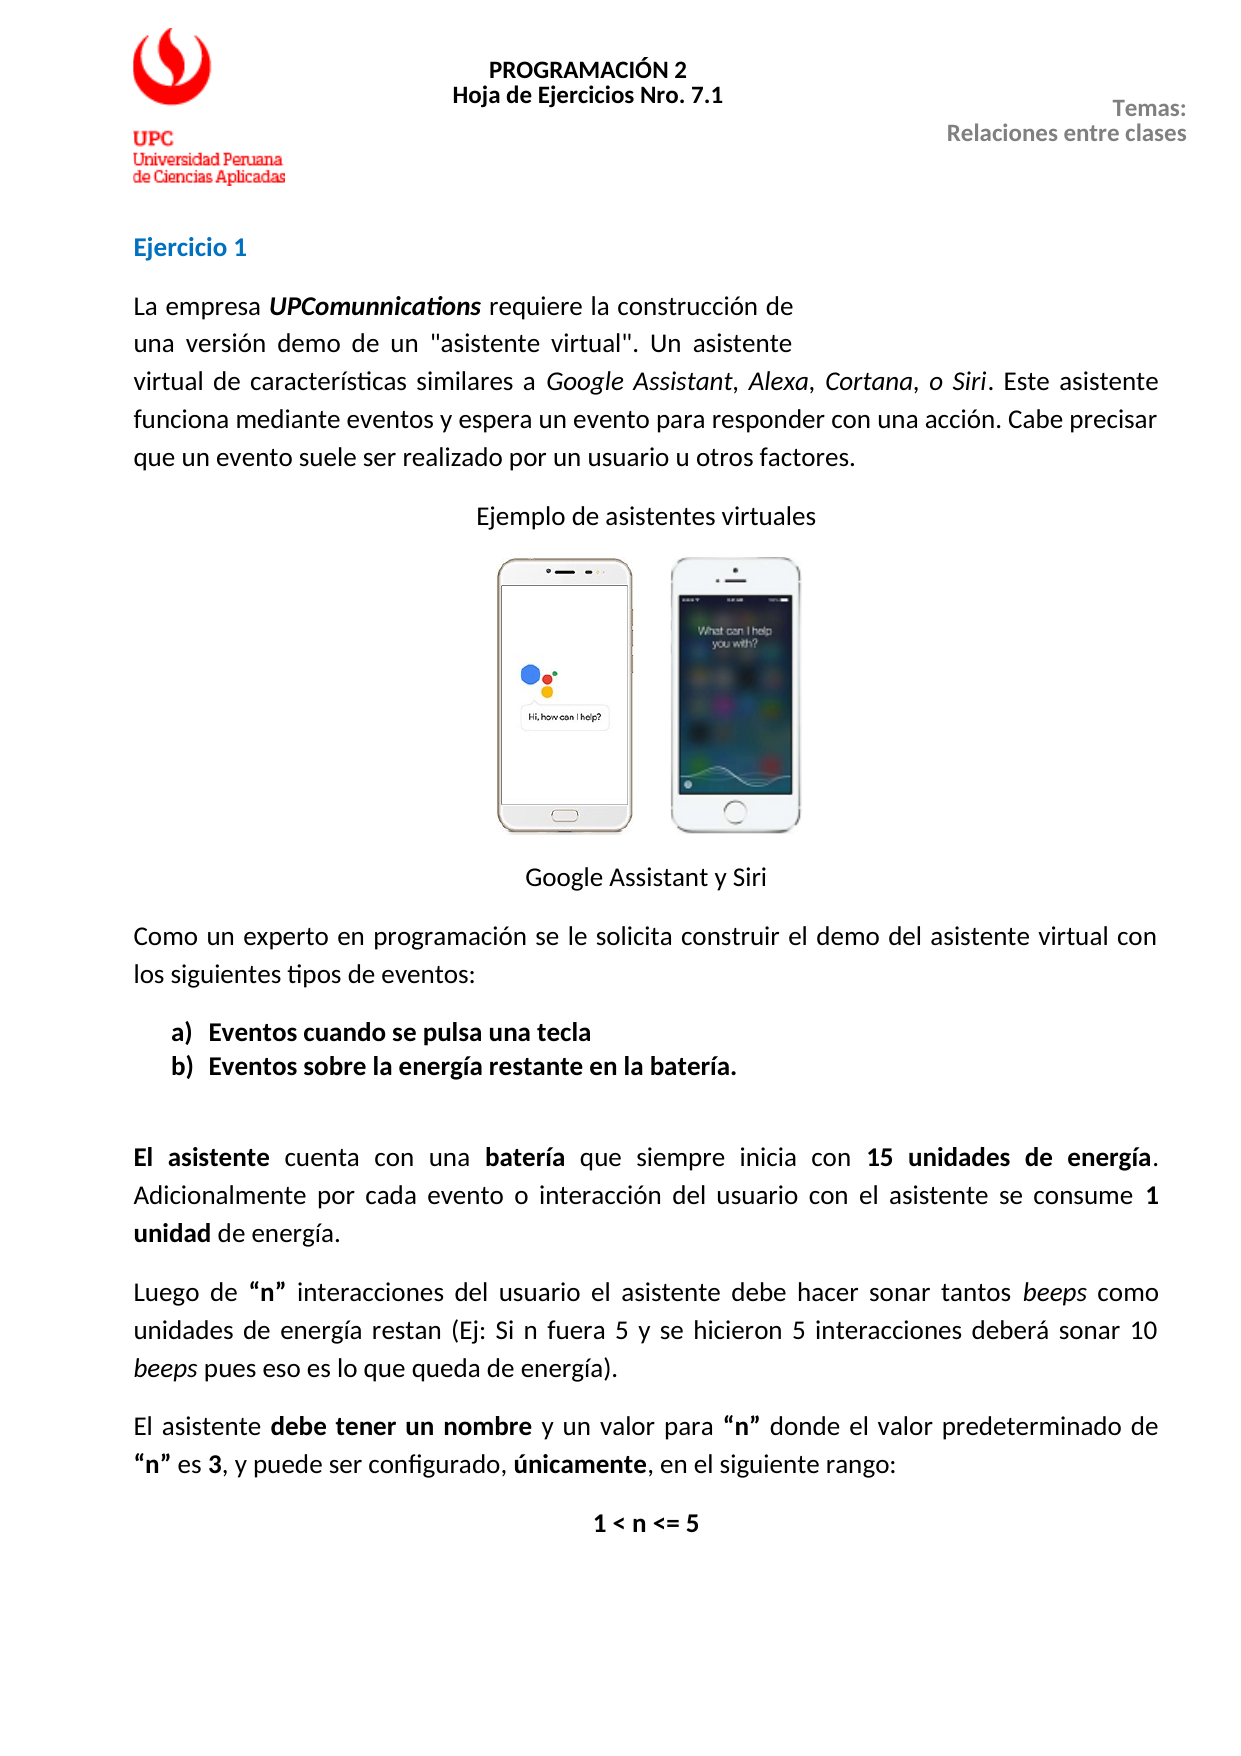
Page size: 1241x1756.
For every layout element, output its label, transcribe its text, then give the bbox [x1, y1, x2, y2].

list Eventos sobre la energía restante en la batería. [171, 1049, 1159, 1082]
picture [133, 28, 285, 186]
text El asistente debe tener un nombre y un valor para “n” donde el valor predeterminado de “n” es 3, y puede ser configurado, únicamente, en el siguiente rango: [133, 1409, 1159, 1481]
text 1 < n <= 5 [133, 1506, 1159, 1539]
text Google Assistant y Siri [133, 860, 1159, 893]
text La empresa UPComunnications requiere la construcción de una versión demo de un "asistente virtual". Un asistente virtual de características similares a Google Assistant, Alexa, Cortana, o Siri. Este asistente funciona mediante eventos y espera un evento para responder con una acción. Cabe precisar que un evento suele ser realizado por un usuario u otros factores. [133, 289, 1159, 473]
list Eventos cuando se pulsa una tecla [171, 1016, 1159, 1049]
text Ejemplo de asistentes virtuales [133, 499, 1159, 532]
text Como un experto en programación se le solicita construir el demo del asistente virtual con los siguientes tipos de eventos: [133, 919, 1159, 990]
picture [670, 557, 802, 835]
text Ejercicio 1 [133, 230, 1159, 263]
text Luego de “n” interacciones del usuario el asistente debe hacer sonar tantos beeps como unidades de energía restan (Ej: Si n fuera 5 y se hicieron 5 interacciones deberá sonar 10 beeps pues eso es lo que queda de energía). [133, 1275, 1159, 1384]
picture [496, 557, 634, 835]
text El asistente cuenta con una batería que siempre inicia con 15 unidades de energía. Adicionalmente por cada evento o interacción del usuario con el asistente se consume 1 unidad de energía. [133, 1140, 1159, 1249]
